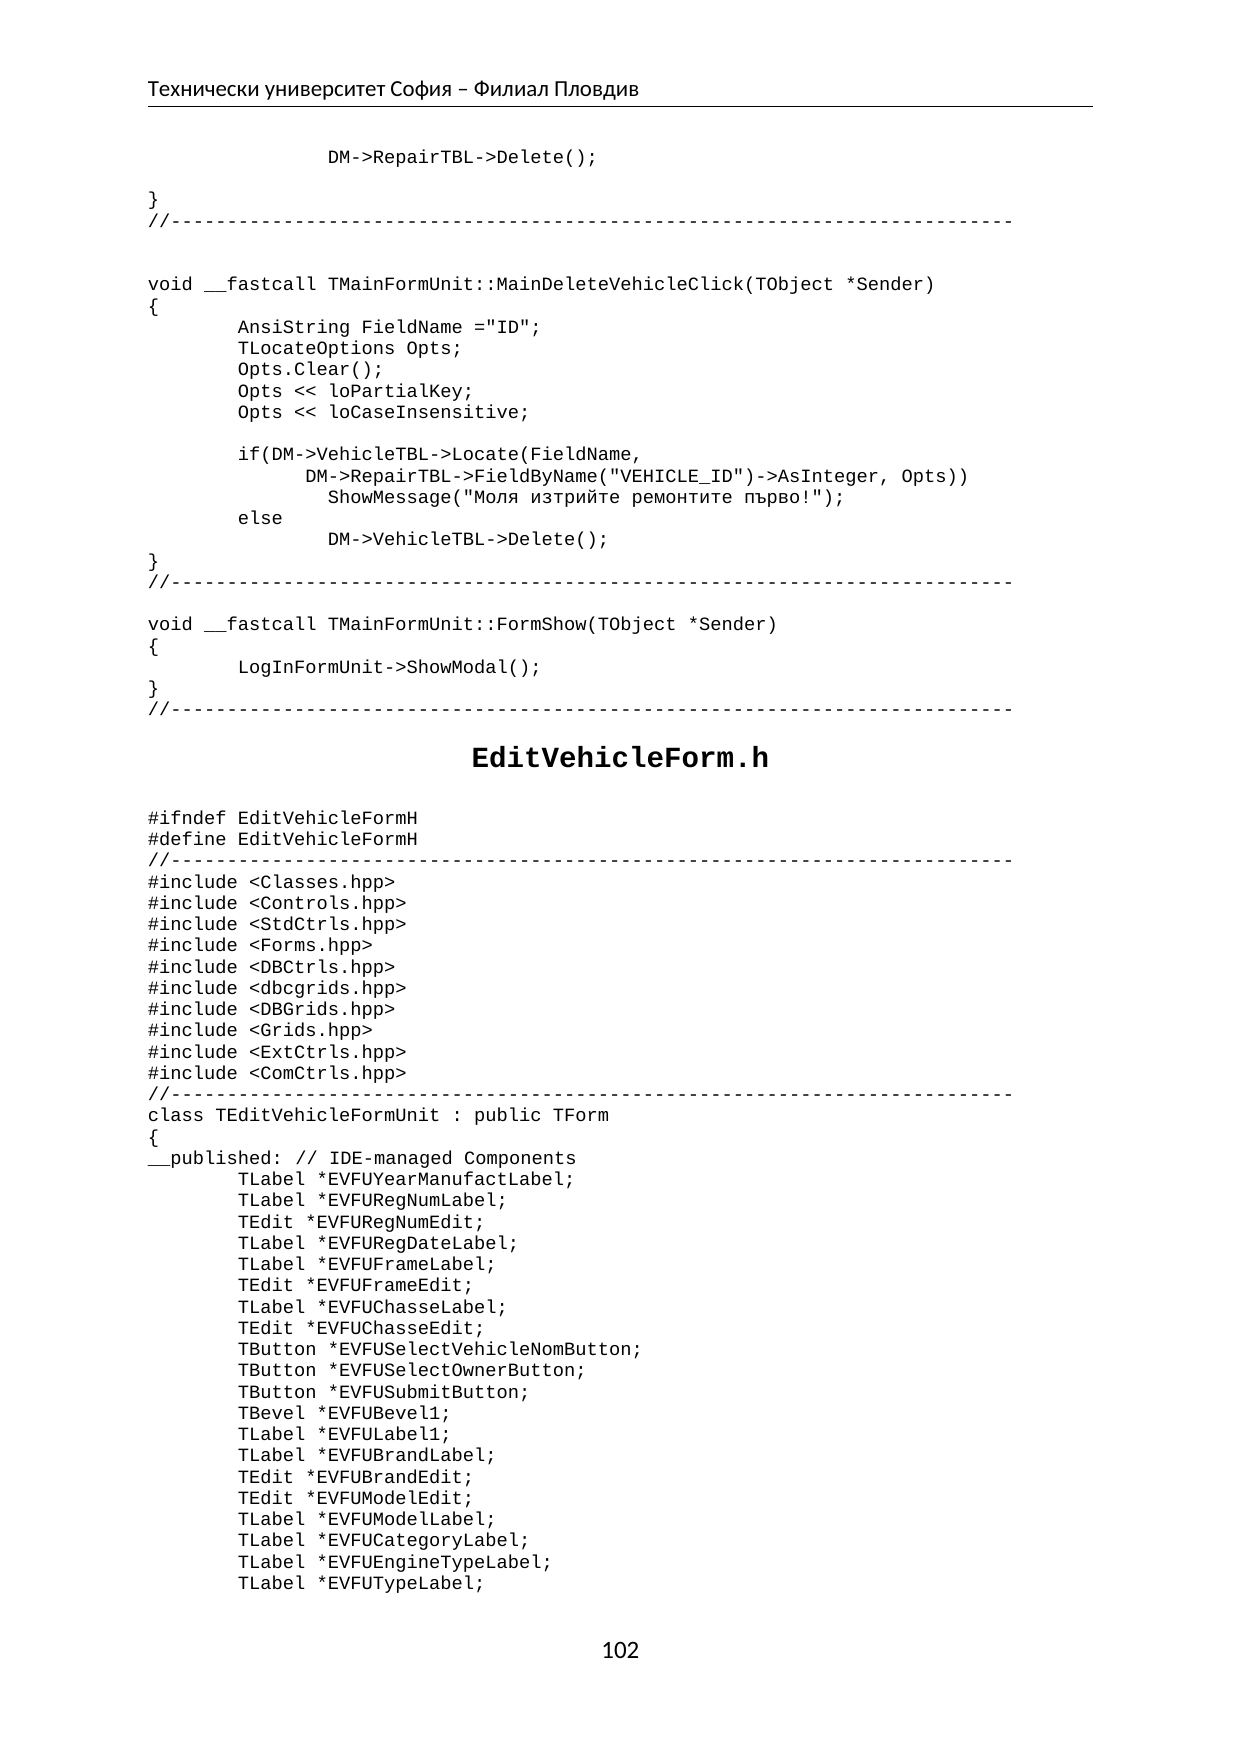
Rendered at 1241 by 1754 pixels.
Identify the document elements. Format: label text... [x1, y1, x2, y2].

text DM->VehicleTBL->Delete(); [148, 530, 1092, 551]
text } [148, 679, 1092, 700]
text #include <ExtCtrls.hpp> [148, 1042, 1092, 1064]
text TButton *EVFUSelectOwnerButton; [148, 1361, 1092, 1382]
text TEdit *EVFUModelEdit; [148, 1489, 1092, 1510]
text #include <DBGrids.hpp> [148, 1000, 1092, 1021]
text } [148, 190, 1092, 211]
text //--------------------------------------------------------------------------- [148, 211, 1092, 233]
text TBevel *EVFUBevel1; [148, 1404, 1092, 1425]
text //--------------------------------------------------------------------------- [148, 573, 1092, 594]
text #include <ComCtrls.hpp> [148, 1064, 1092, 1085]
text TEdit *EVFUFrameEdit; [148, 1276, 1092, 1297]
text __published: // IDE-managed Components [148, 1149, 1092, 1170]
text #include <Controls.hpp> [148, 894, 1092, 915]
text TLabel *EVFUFrameLabel; [148, 1255, 1092, 1276]
text TLabel *EVFUModelLabel; [148, 1510, 1092, 1531]
text TLabel *EVFUYearManufactLabel; [148, 1170, 1092, 1191]
text #include <StdCtrls.hpp> [148, 915, 1092, 936]
text //--------------------------------------------------------------------------- [148, 851, 1092, 872]
text } [148, 551, 1092, 573]
text ShowMessage("Моля изтрийте ремонтите първо!"); [148, 488, 1092, 509]
text #include <Grids.hpp> [148, 1021, 1092, 1042]
text TLabel *EVFUTypeLabel; [148, 1574, 1092, 1595]
text #include <dbcgrids.hpp> [148, 979, 1092, 1000]
text LogInFormUnit->ShowModal(); [148, 658, 1092, 679]
text Opts << loCaseInsensitive; [148, 403, 1092, 424]
text EditVehicleForm.h [148, 743, 1092, 776]
text TButton *EVFUSelectVehicleNomButton; [148, 1340, 1092, 1361]
text TLabel *EVFULabel1; [148, 1425, 1092, 1446]
text void __fastcall TMainFormUnit::FormShow(TObject *Sender) [148, 615, 1092, 636]
text { [148, 296, 1092, 318]
text { [148, 636, 1092, 658]
text TEdit *EVFUBrandEdit; [148, 1467, 1092, 1489]
text AnsiString FieldName ="ID"; [148, 318, 1092, 339]
text TLabel *EVFUBrandLabel; [148, 1446, 1092, 1467]
text Opts.Clear(); [148, 360, 1092, 381]
text TButton *EVFUSubmitButton; [148, 1382, 1092, 1404]
text //--------------------------------------------------------------------------- [148, 700, 1092, 721]
text void __fastcall TMainFormUnit::MainDeleteVehicleClick(TObject *Sender) [148, 275, 1092, 296]
text TLabel *EVFUEngineTypeLabel; [148, 1552, 1092, 1574]
text Opts << loPartialKey; [148, 381, 1092, 403]
text DM->RepairTBL->Delete(); [148, 148, 1092, 169]
text class TEditVehicleFormUnit : public TForm [148, 1106, 1092, 1127]
text #include <DBCtrls.hpp> [148, 957, 1092, 979]
text TLabel *EVFURegNumLabel; [148, 1191, 1092, 1212]
text TEdit *EVFURegNumEdit; [148, 1212, 1092, 1234]
text #ifndef EditVehicleFormH [148, 809, 1092, 830]
text #include <Classes.hpp> [148, 872, 1092, 894]
text TLabel *EVFUCategoryLabel; [148, 1531, 1092, 1552]
text DM->RepairTBL->FieldByName("VEHICLE_ID")->AsInteger, Opts)) [148, 466, 1092, 488]
text TLabel *EVFUChasseLabel; [148, 1297, 1092, 1319]
text { [148, 1127, 1092, 1149]
text else [148, 509, 1092, 530]
text #include <Forms.hpp> [148, 936, 1092, 957]
text if(DM->VehicleTBL->Locate(FieldName, [148, 445, 1092, 466]
text TEdit *EVFUChasseEdit; [148, 1319, 1092, 1340]
text #define EditVehicleFormH [148, 830, 1092, 851]
text //--------------------------------------------------------------------------- [148, 1085, 1092, 1106]
text TLabel *EVFURegDateLabel; [148, 1234, 1092, 1255]
text TLocateOptions Opts; [148, 339, 1092, 360]
